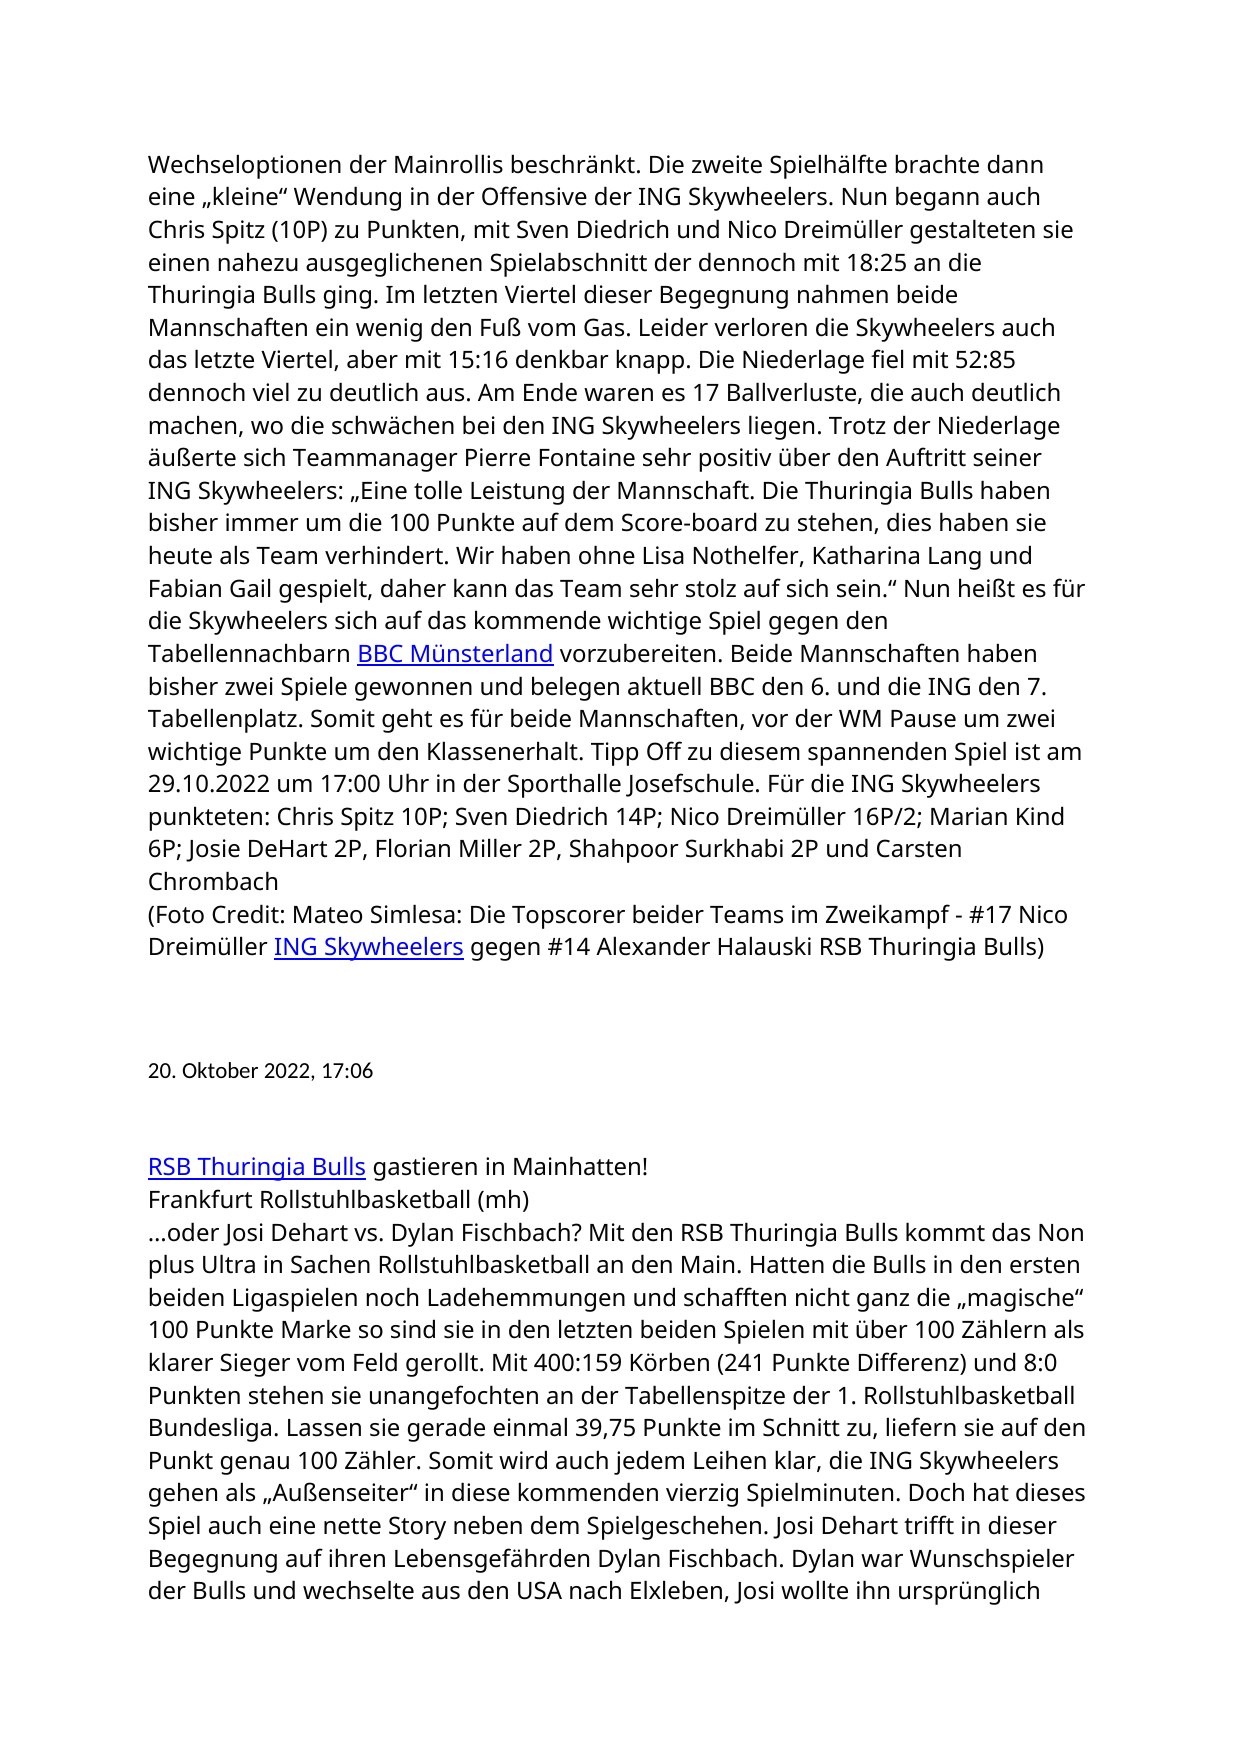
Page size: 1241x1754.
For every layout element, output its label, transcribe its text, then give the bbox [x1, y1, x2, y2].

text (Foto Credit: Mateo Simlesa: Die Topscorer beider Teams im Zweikampf - #17 Nico Dreimüller ING Skywheelers gegen #14 Alexander Halauski RSB Thuringia Bulls) [148, 897, 1093, 963]
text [148, 148, 1093, 897]
text Frankfurt Rollstuhlbasketball (mh) [148, 1183, 1093, 1215]
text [148, 1215, 1093, 1607]
text RSB Thuringia Bulls gastieren in Mainhatten! [148, 1150, 1093, 1183]
text 20. Oktober 2022, 17:06 [148, 1056, 1093, 1084]
